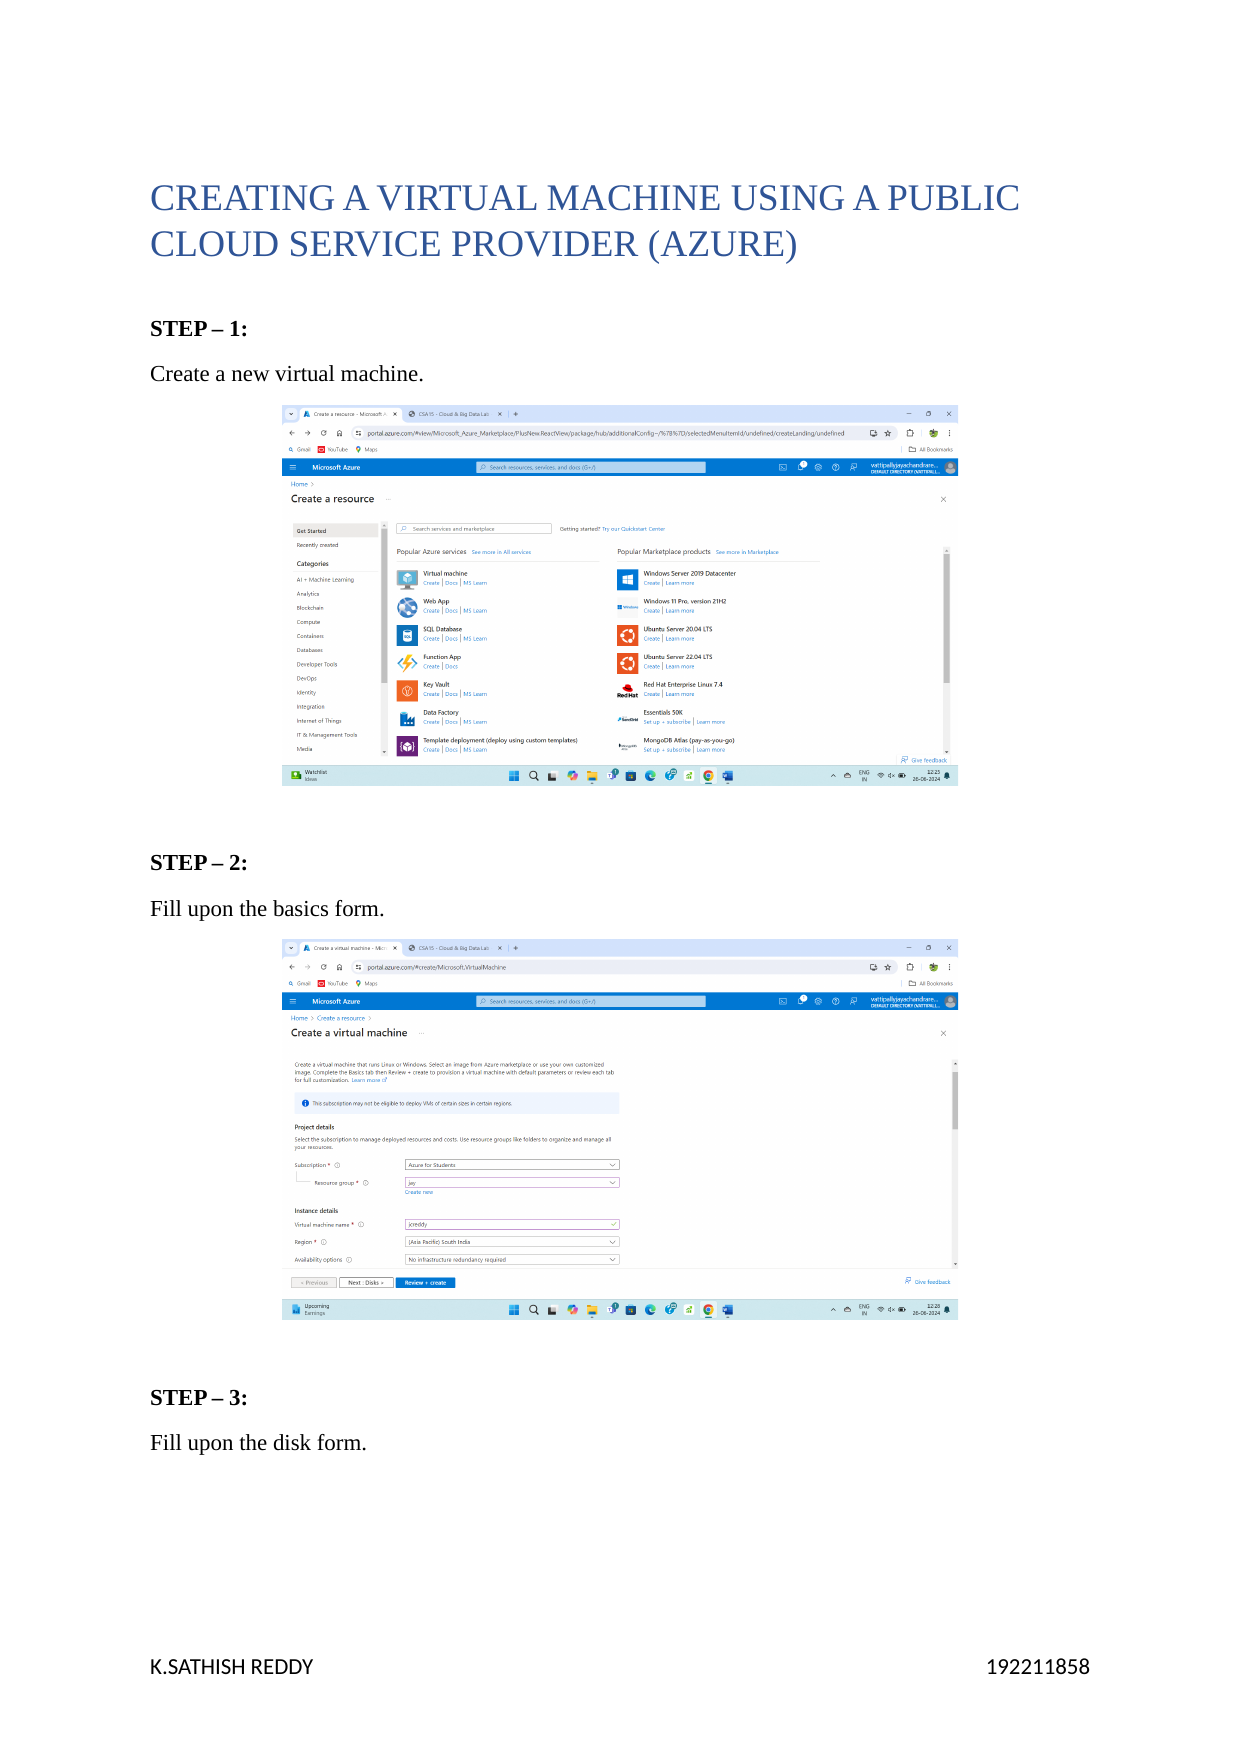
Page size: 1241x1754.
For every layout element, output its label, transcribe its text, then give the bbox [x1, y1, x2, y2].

picture [282, 405, 959, 786]
subtitle CREATING A VIRTUAL MACHINE USING A PUBLIC CLOUD SERVICE PROVIDER (AZURE) [150, 175, 1090, 265]
text STEP – 2: [150, 849, 1090, 876]
text Create a new virtual machine. [150, 360, 1090, 386]
text STEP – 1: [150, 315, 1090, 341]
picture [282, 939, 959, 1320]
text STEP – 3: [150, 1384, 1090, 1410]
text Fill upon the basics form. [150, 894, 1090, 921]
text Fill upon the disk form. [150, 1429, 1090, 1455]
